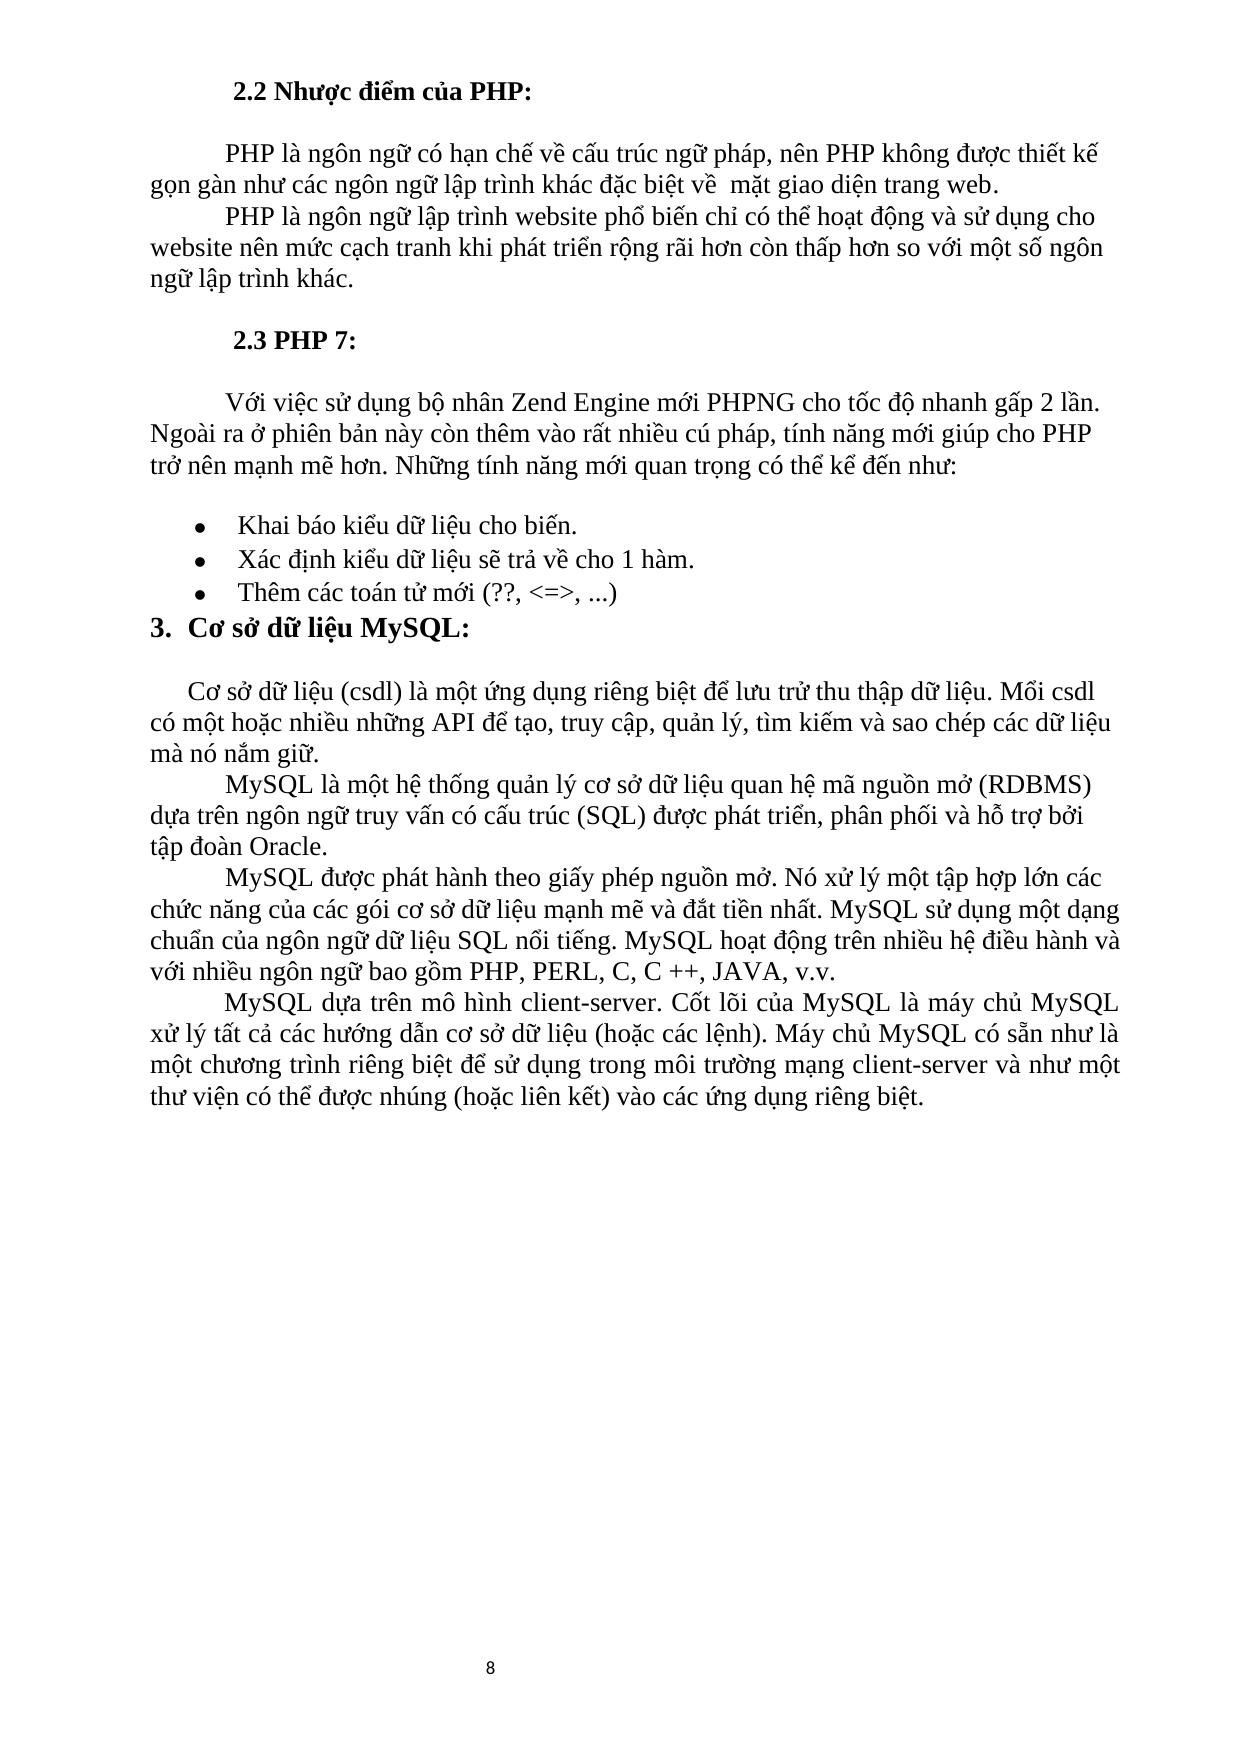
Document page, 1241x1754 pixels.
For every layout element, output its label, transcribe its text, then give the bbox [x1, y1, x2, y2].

list PHP 7: [233, 324, 1121, 355]
text MySQL là một hệ thống quản lý cơ sở dữ liệu quan hệ mã nguồn mở (RDBMS) dựa trên ngôn ngữ truy vấn có cấu trúc (SQL) được phát triển, phân phối và hỗ trợ bởi tập đoàn Oracle. [150, 768, 1121, 862]
list Thêm các toán tử mới (??, <=>, ...) [194, 576, 1121, 607]
text Cơ sở dữ liệu (csdl) là một ứng dụng riêng biệt để lưu trử thu thập dữ liệu. Mổi csdl có một hoặc nhiều những API để tạo, truy cập, quản lý, tìm kiếm và sao chép các dữ liệu mà nó nắm giữ. [150, 675, 1121, 768]
text PHP là ngôn ngữ có hạn chế về cấu trúc ngữ pháp, nên PHP không được thiết kế gọn gàn như các ngôn ngữ lập trình khác đặc biệt về mặt giao diện trang web. [150, 137, 1121, 199]
text MySQL dựa trên mô hình client-server. Cốt lõi của MySQL là máy chủ MySQL xử lý tất cả các hướng dẫn cơ sở dữ liệu (hoặc các lệnh). Máy chủ MySQL có sẵn như là một chương trình riêng biệt để sử dụng trong môi trường mạng client-server và như một thư viện có thể được nhúng (hoặc liên kết) vào các ứng dụng riêng biệt. [150, 986, 1121, 1111]
list Xác định kiểu dữ liệu sẽ trả về cho 1 hàm. [194, 543, 1121, 574]
text PHP là ngôn ngữ lập trình website phổ biến chỉ có thể hoạt động và sử dụng cho website nên mức cạch tranh khi phát triển rộng rãi hơn còn thấp hơn so với một số ngôn ngữ lập trình khác. [150, 199, 1121, 293]
text MySQL được phát hành theo giấy phép nguồn mở. Nó xử lý một tập hợp lớn các chức năng của các gói cơ sở dữ liệu mạnh mẽ và đắt tiền nhất. MySQL sử dụng một dạng chuẩn của ngôn ngữ dữ liệu SQL nổi tiếng. MySQL hoạt động trên nhiều hệ điều hành và với nhiều ngôn ngữ bao gồm PHP, PERL, C, C ++, JAVA, v.v. [150, 862, 1121, 986]
text Với việc sử dụng bộ nhân Zend Engine mới PHPNG cho tốc độ nhanh gấp 2 lần. Ngoài ra ở phiên bản này còn thêm vào rất nhiều cú pháp, tính năng mới giúp cho PHP trở nên mạnh mẽ hơn. Những tính năng mới quan trọng có thể kể đến như: [150, 386, 1121, 480]
list Cơ sở dữ liệu MySQL: [150, 610, 1121, 643]
list Khai báo kiểu dữ liệu cho biến. [194, 509, 1121, 540]
list Nhược điểm của PHP: [233, 75, 1121, 106]
